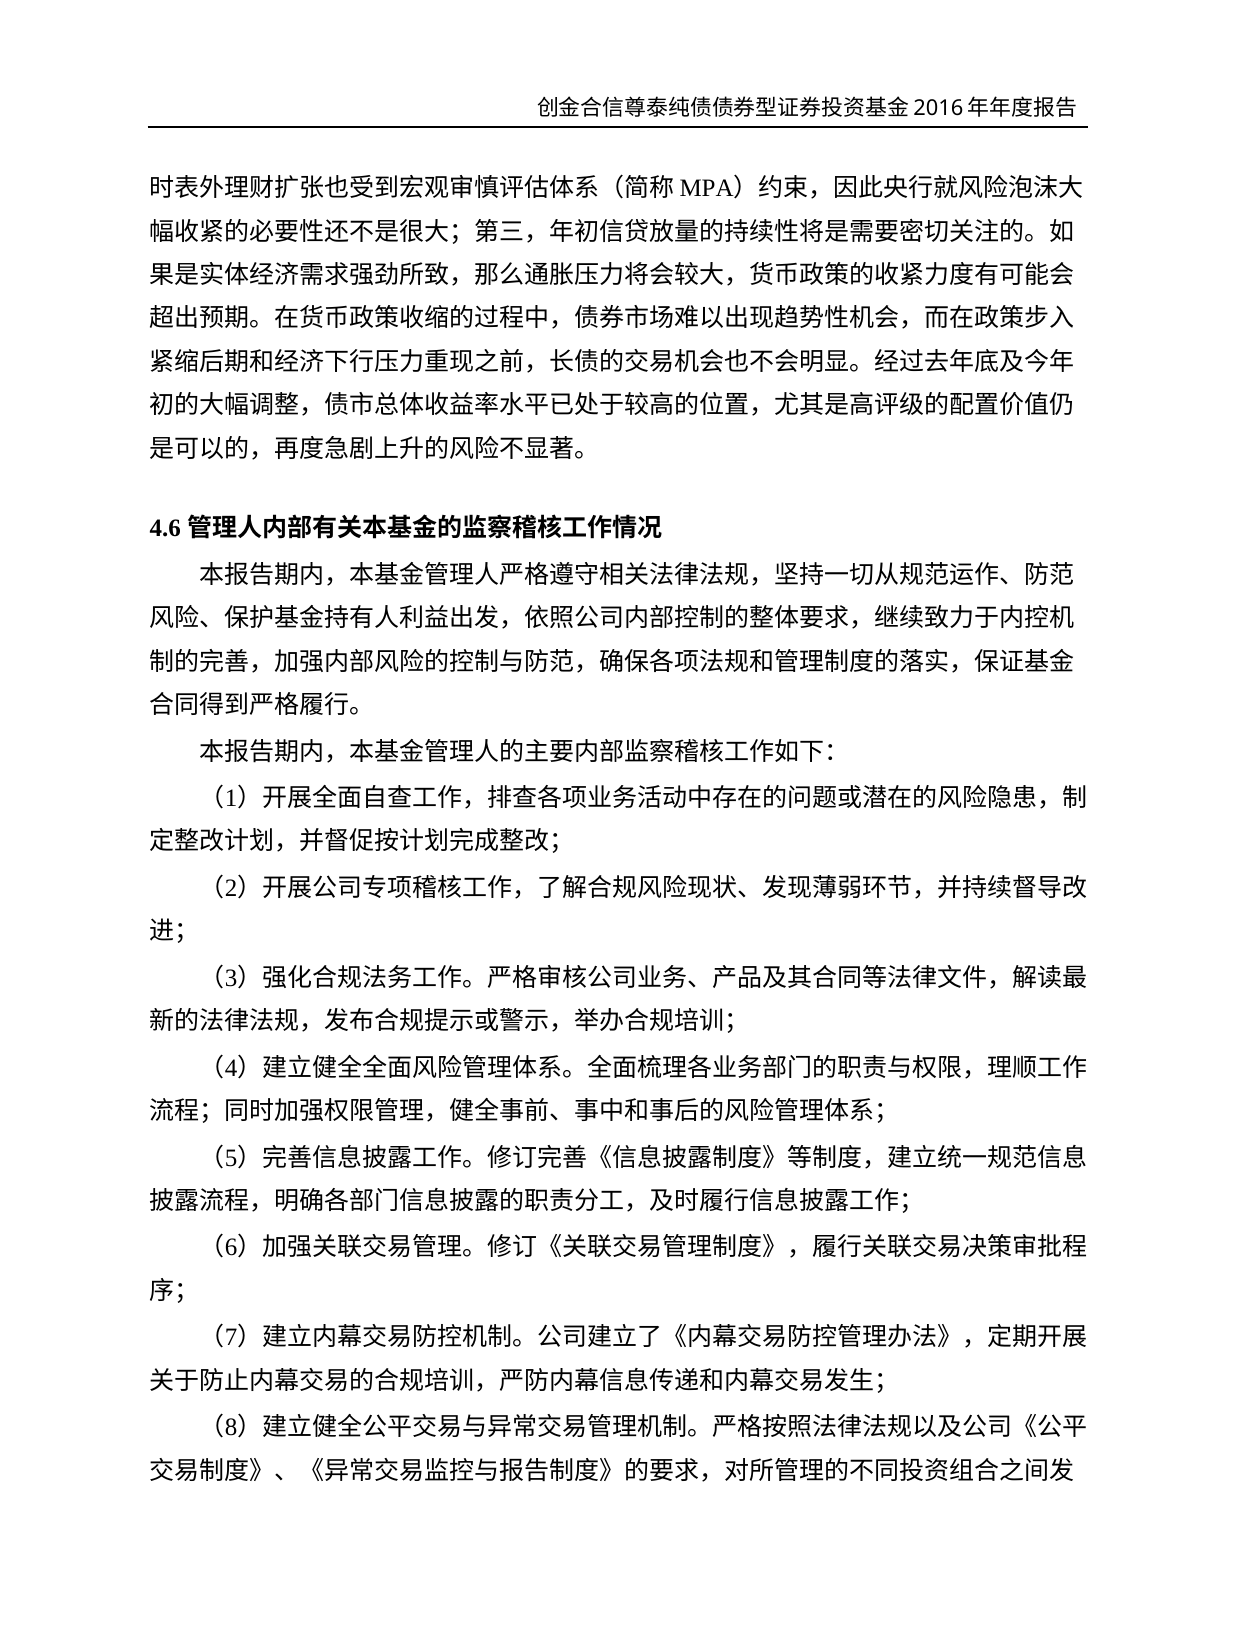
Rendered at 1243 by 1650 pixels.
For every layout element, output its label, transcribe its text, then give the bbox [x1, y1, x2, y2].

text （5）完善信息披露工作。修订完善《信息披露制度》等制度，建立统一规范信息披露流程，明确各部门信息披露的职责分工，及时履行信息披露工作； [149, 1137, 1094, 1217]
text （4）建立健全全面风险管理体系。全面梳理各业务部门的职责与权限，理顺工作流程；同时加强权限管理，健全事前、事中和事后的风险管理体系； [149, 1047, 1094, 1127]
text （6）加强关联交易管理。修订《关联交易管理制度》，履行关联交易决策审批程序； [149, 1227, 1094, 1307]
text （2）开展公司专项稽核工作，了解合规风险现状、发现薄弱环节，并持续督导改进； [149, 867, 1094, 947]
text 本报告期内，本基金管理人的主要内部监察稽核工作如下： [149, 731, 1094, 767]
text （3）强化合规法务工作。严格审核公司业务、产品及其合同等法律文件，解读最新的法律法规，发布合规提示或警示，举办合规培训； [149, 957, 1094, 1037]
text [149, 1407, 1094, 1486]
text （1）开展全面自查工作，排查各项业务活动中存在的问题或潜在的风险隐患，制定整改计划，并督促按计划完成整改； [149, 777, 1094, 857]
text 4.6 管理人内部有关本基金的监察稽核工作情况 [149, 508, 1094, 544]
text 本报告期内，本基金管理人严格遵守相关法律法规，坚持一切从规范运作、防范风险、保护基金持有人利益出发，依照公司内部控制的整体要求，继续致力于内控机制的完善，加强内部风险的控制与防范，确保各项法规和管理制度的落实，保证基金合同得到严格履行。 [149, 554, 1094, 721]
text （7）建立内幕交易防控机制。公司建立了《内幕交易防控管理办法》，定期开展关于防止内幕交易的合规培训，严防内幕信息传递和内幕交易发生； [149, 1317, 1094, 1396]
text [149, 167, 1094, 464]
